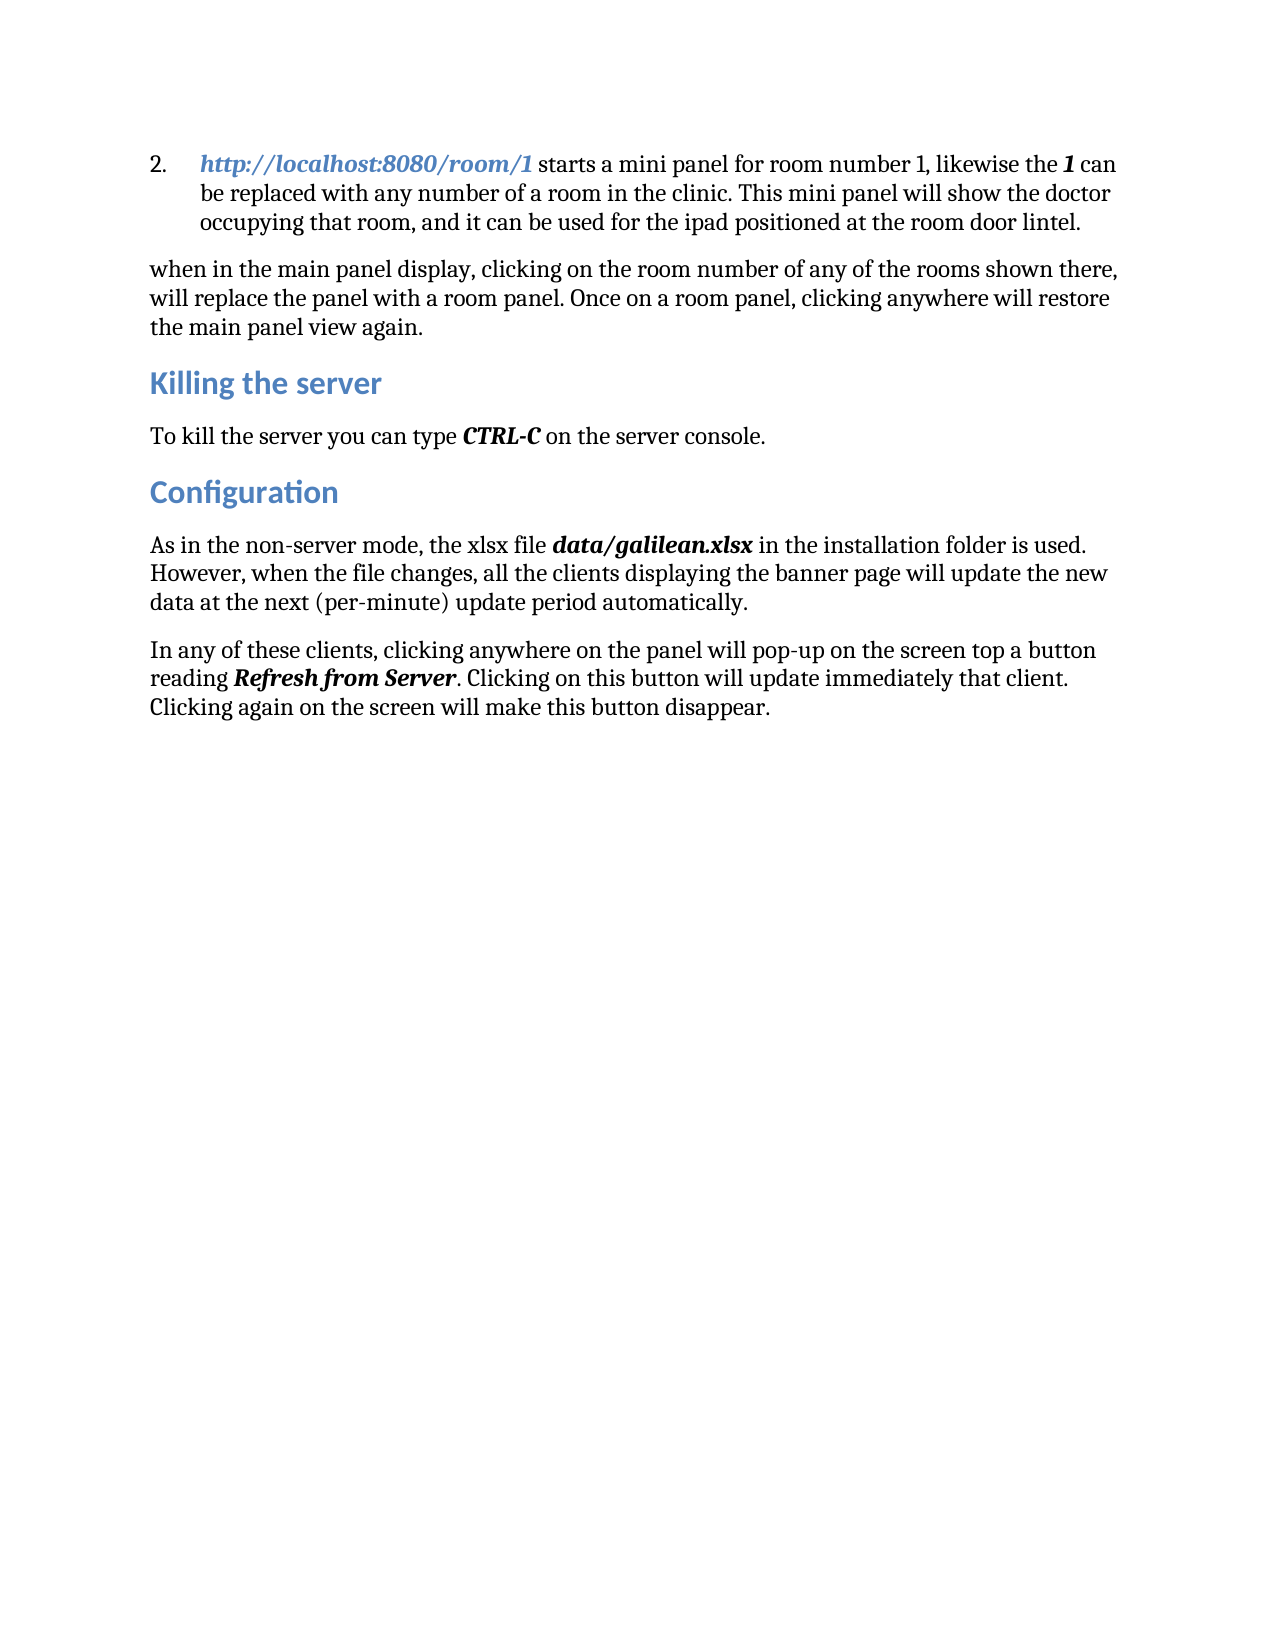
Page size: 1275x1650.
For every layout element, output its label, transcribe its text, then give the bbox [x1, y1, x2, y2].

text In any of these clients, clicking anywhere on the panel will pop-up on the screen top a button reading Refresh from Server. Clicking on this button will update immediately that client. Clicking again on the screen will make this button disappear. [150, 636, 1125, 722]
text when in the main panel display, clicking on the room number of any of the rooms shown there, will replace the panel with a room panel. Once on a room panel, clicking anywhere will restore the main panel view again. [150, 255, 1125, 341]
list http://localhost:8080/room/1 starts a mini panel for room number 1, likewise the 1 can be replaced with any number of a room in the clinic. This mini panel will show the doctor occupying that room, and it can be used for the ipad positioned at the room door lintel. [150, 150, 1125, 236]
subtitle Configuration [150, 471, 1125, 512]
text As in the non-server mode, the xlsx file data/galilean.xlsx in the installation folder is used. However, when the file changes, all the clients displaying the banner page will update the new data at the next (per-minute) update period automatically. [150, 531, 1125, 617]
subtitle Killing the server [150, 362, 1125, 403]
text To kill the server you can type CTRL-C on the server console. [150, 422, 1125, 450]
